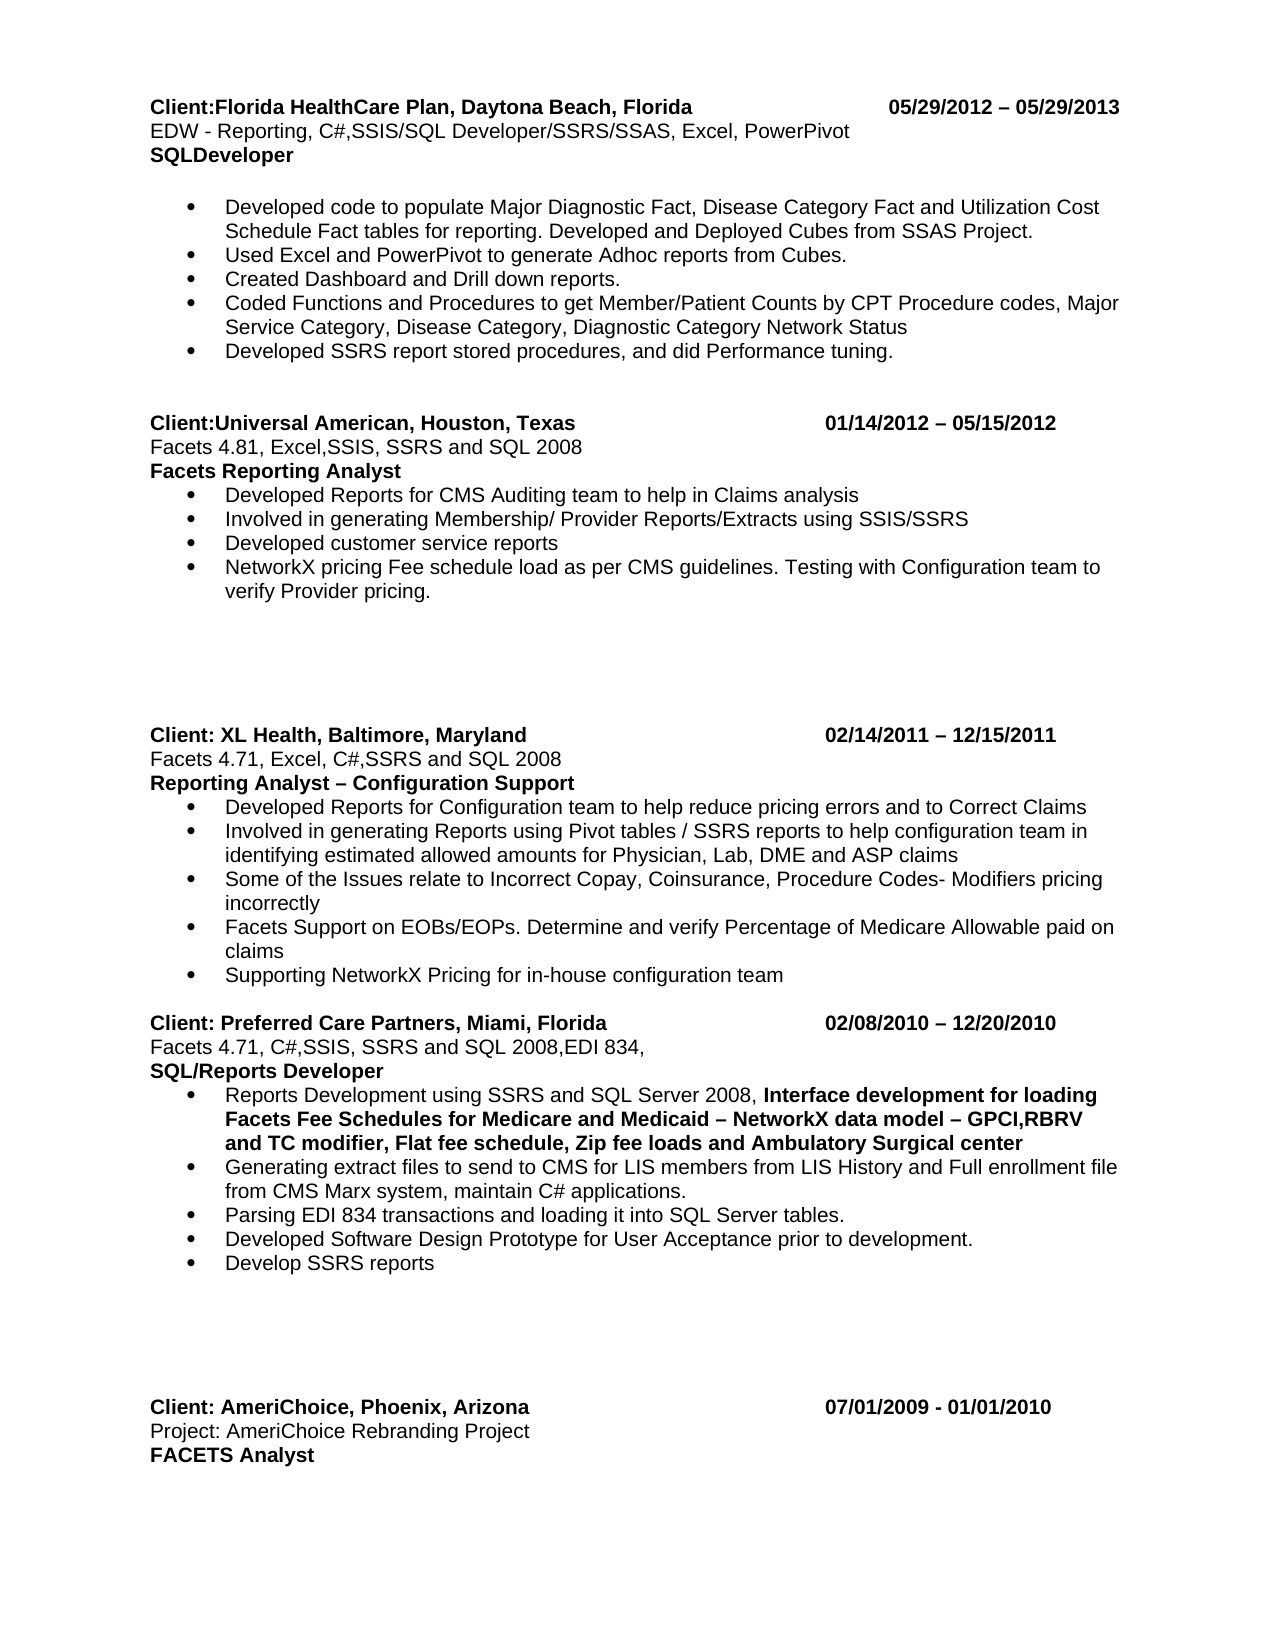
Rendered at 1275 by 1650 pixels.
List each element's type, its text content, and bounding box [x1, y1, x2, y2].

list Developed code to populate Major Diagnostic Fact, Disease Category Fact and Utilization Cost Schedule Fact tables for reporting. Developed and Deployed Cubes from SSAS Project. [187, 195, 1125, 243]
text EDW - Reporting, C#,SSIS/SQL Developer/SSRS/SSAS, Excel, PowerPivot [150, 119, 1125, 143]
list Develop SSRS reports [187, 1251, 1125, 1275]
list Created Dashboard and Drill down reports. [187, 267, 1125, 291]
list Involved in generating Membership/ Provider Reports/Extracts using SSIS/SSRS [187, 507, 1125, 531]
text Facets 4.71, Excel, C#,SSRS and SQL 2008 [150, 747, 1125, 771]
list Coded Functions and Procedures to get Member/Patient Counts by CPT Procedure codes, Major Service Category, Disease Category, Diagnostic Category Network Status [187, 291, 1125, 339]
list Facets Support on EOBs/EOPs. Determine and verify Percentage of Medicare Allowable paid on claims [187, 915, 1125, 963]
list Developed SSRS report stored procedures, and did Performance tuning. [187, 339, 1125, 363]
text Facets Reporting Analyst [150, 459, 1125, 483]
list Parsing EDI 834 transactions and loading it into SQL Server tables. [187, 1203, 1125, 1227]
list Some of the Issues relate to Incorrect Copay, Coinsurance, Procedure Codes- Modifiers pricing incorrectly [187, 867, 1125, 915]
list Generating extract files to send to CMS for LIS members from LIS History and Full enrollment file from CMS Marx system, maintain C# applications. [187, 1154, 1125, 1203]
text Facets 4.81, Excel,SSIS, SSRS and SQL 2008 [150, 435, 1125, 459]
text Facets 4.71, C#,SSIS, SSRS and SQL 2008,EDI 834, [150, 1035, 1125, 1059]
text Reporting Analyst – Configuration Support [150, 771, 1125, 794]
text SQLDeveloper [150, 143, 1125, 167]
text Client: AmeriChoice, Phoenix, Arizona 07/01/2009 - 01/01/2010 [150, 1394, 1125, 1418]
list Developed customer service reports [187, 531, 1125, 555]
text Client:Florida HealthCare Plan, Daytona Beach, Florida 05/29/2012 – 05/29/2013 [150, 95, 1125, 119]
text SQL/Reports Developer [150, 1059, 1125, 1083]
list Involved in generating Reports using Pivot tables / SSRS reports to help configuration team in identifying estimated allowed amounts for Physician, Lab, DME and ASP claims [187, 819, 1125, 867]
text FACETS Analyst [150, 1442, 1125, 1466]
list Developed Reports for Configuration team to help reduce pricing errors and to Correct Claims [187, 794, 1125, 819]
list Developed Software Design Prototype for User Acceptance prior to development. [187, 1227, 1125, 1251]
list Supporting NetworkX Pricing for in-house configuration team [187, 963, 1125, 987]
text Client: XL Health, Baltimore, Maryland 02/14/2011 – 12/15/2011 [150, 723, 1125, 747]
text Client: Preferred Care Partners, Miami, Florida 02/08/2010 – 12/20/2010 [150, 1011, 1125, 1035]
list NetworkX pricing Fee schedule load as per CMS guidelines. Testing with Configuration team to verify Provider pricing. [187, 555, 1125, 603]
list Used Excel and PowerPivot to generate Adhoc reports from Cubes. [187, 243, 1125, 267]
text Project: AmeriChoice Rebranding Project [150, 1418, 1125, 1442]
list Reports Development using SSRS and SQL Server 2008, Interface development for loading Facets Fee Schedules for Medicare and Medicaid – NetworkX data model – GPCI,RBRV and TC modifier, Flat fee schedule, Zip fee loads and Ambulatory Surgical center [187, 1083, 1125, 1154]
list Developed Reports for CMS Auditing team to help in Claims analysis [187, 483, 1125, 507]
text Client:Universal American, Houston, Texas 01/14/2012 – 05/15/2012 [150, 411, 1125, 435]
